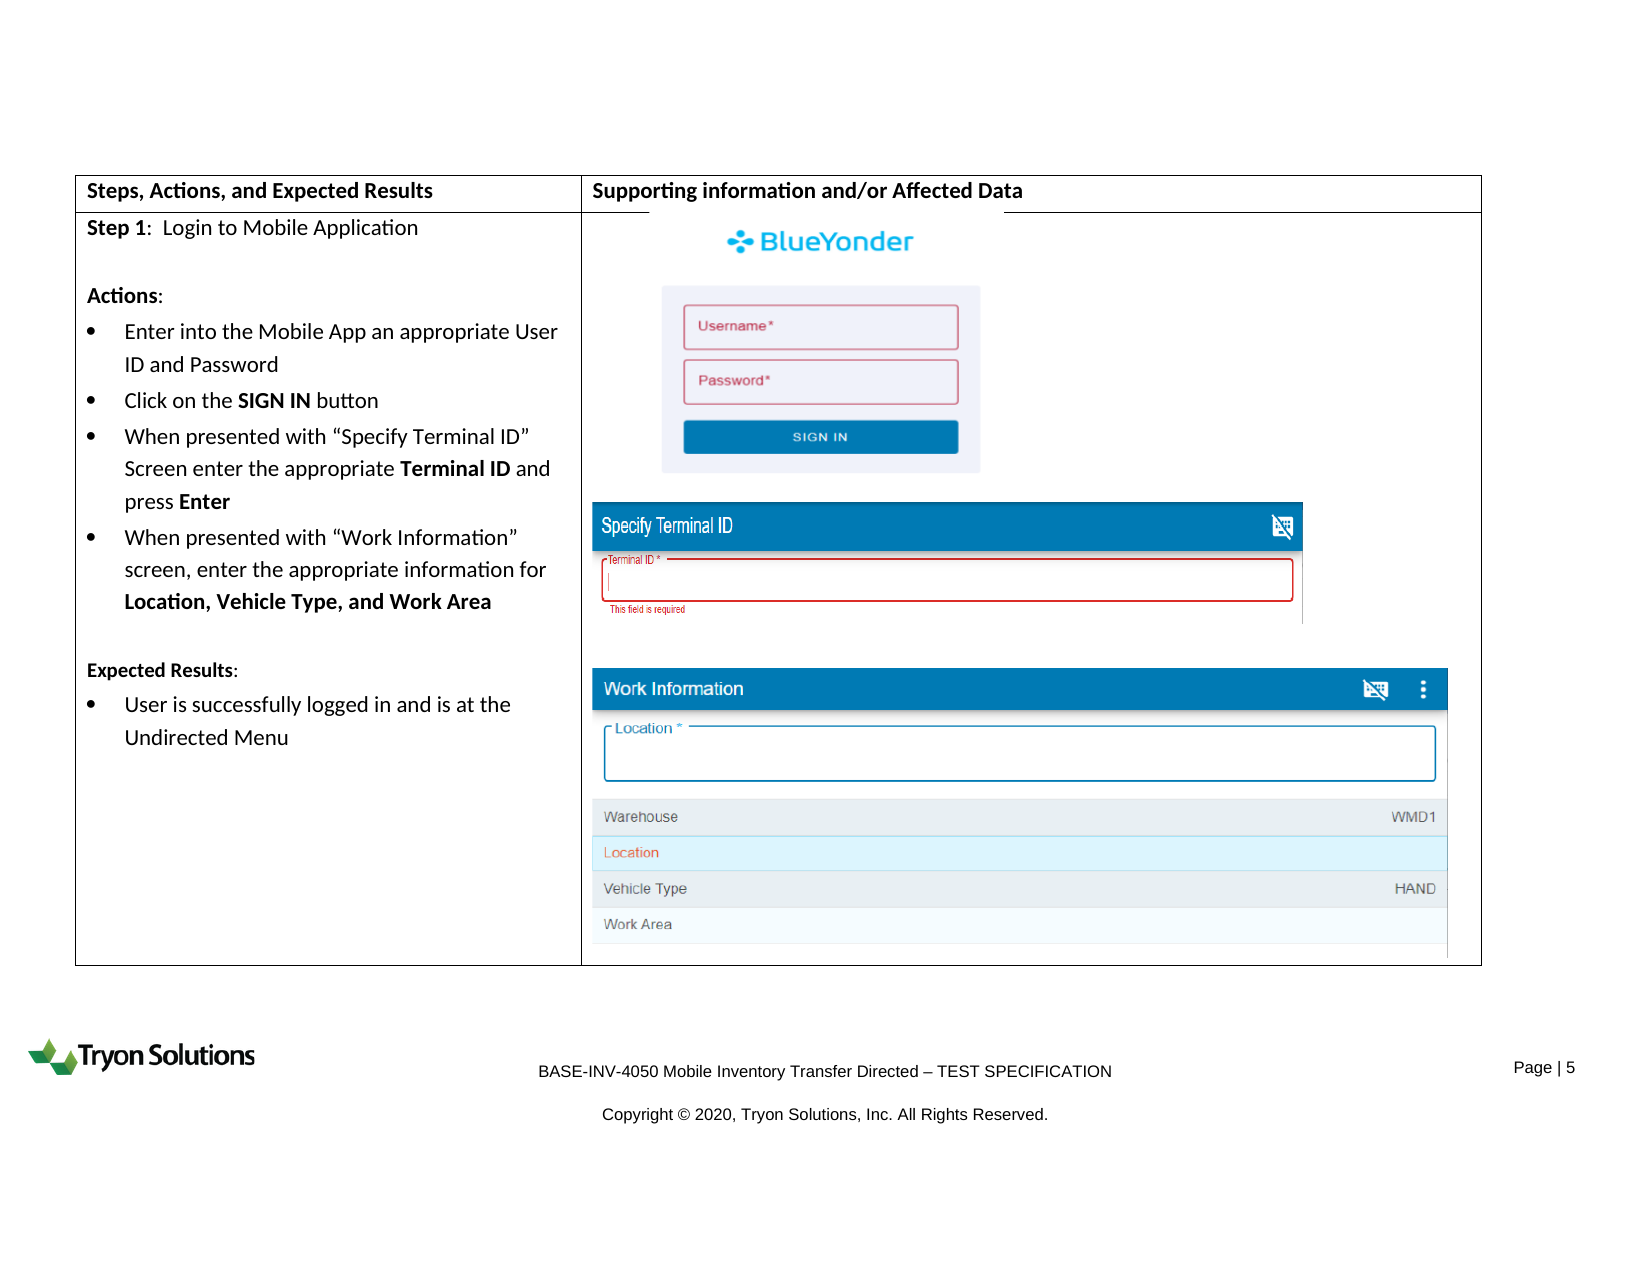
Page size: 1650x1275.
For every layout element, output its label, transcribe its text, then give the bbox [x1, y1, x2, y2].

table_cell [582, 213, 1481, 965]
picture [592, 552, 1303, 624]
table_cell Step 1: Login to Mobile Application Actions: Enter into the Mobile App an appropriate User ID and Password Click on the SIGN IN button When presented with “Specify Terminal ID” Screen enter the appropriate Terminal ID and press Enter When presented with “Work Information” screen, enter the appropriate information for Location, Vehicle Type, and Work Area Expected Results: User is successfully logged in and is at the Undirected Menu [76, 213, 581, 965]
picture [1364, 681, 1380, 697]
picture [684, 685, 698, 694]
picture [702, 685, 713, 694]
picture [1372, 682, 1388, 696]
picture [649, 212, 1004, 494]
picture [731, 686, 737, 694]
picture [592, 711, 1448, 958]
picture [606, 683, 645, 694]
picture [668, 683, 672, 694]
table_header Steps, Actions, and Expected Results [76, 176, 581, 212]
picture [720, 518, 725, 532]
table_header Supporting information and/or Affected Data [582, 176, 1481, 212]
picture [659, 685, 665, 694]
picture [28, 1038, 255, 1075]
picture [605, 522, 614, 536]
picture [1279, 517, 1293, 535]
picture [675, 685, 681, 694]
picture [1273, 517, 1287, 536]
picture [687, 522, 696, 532]
picture [721, 686, 727, 694]
